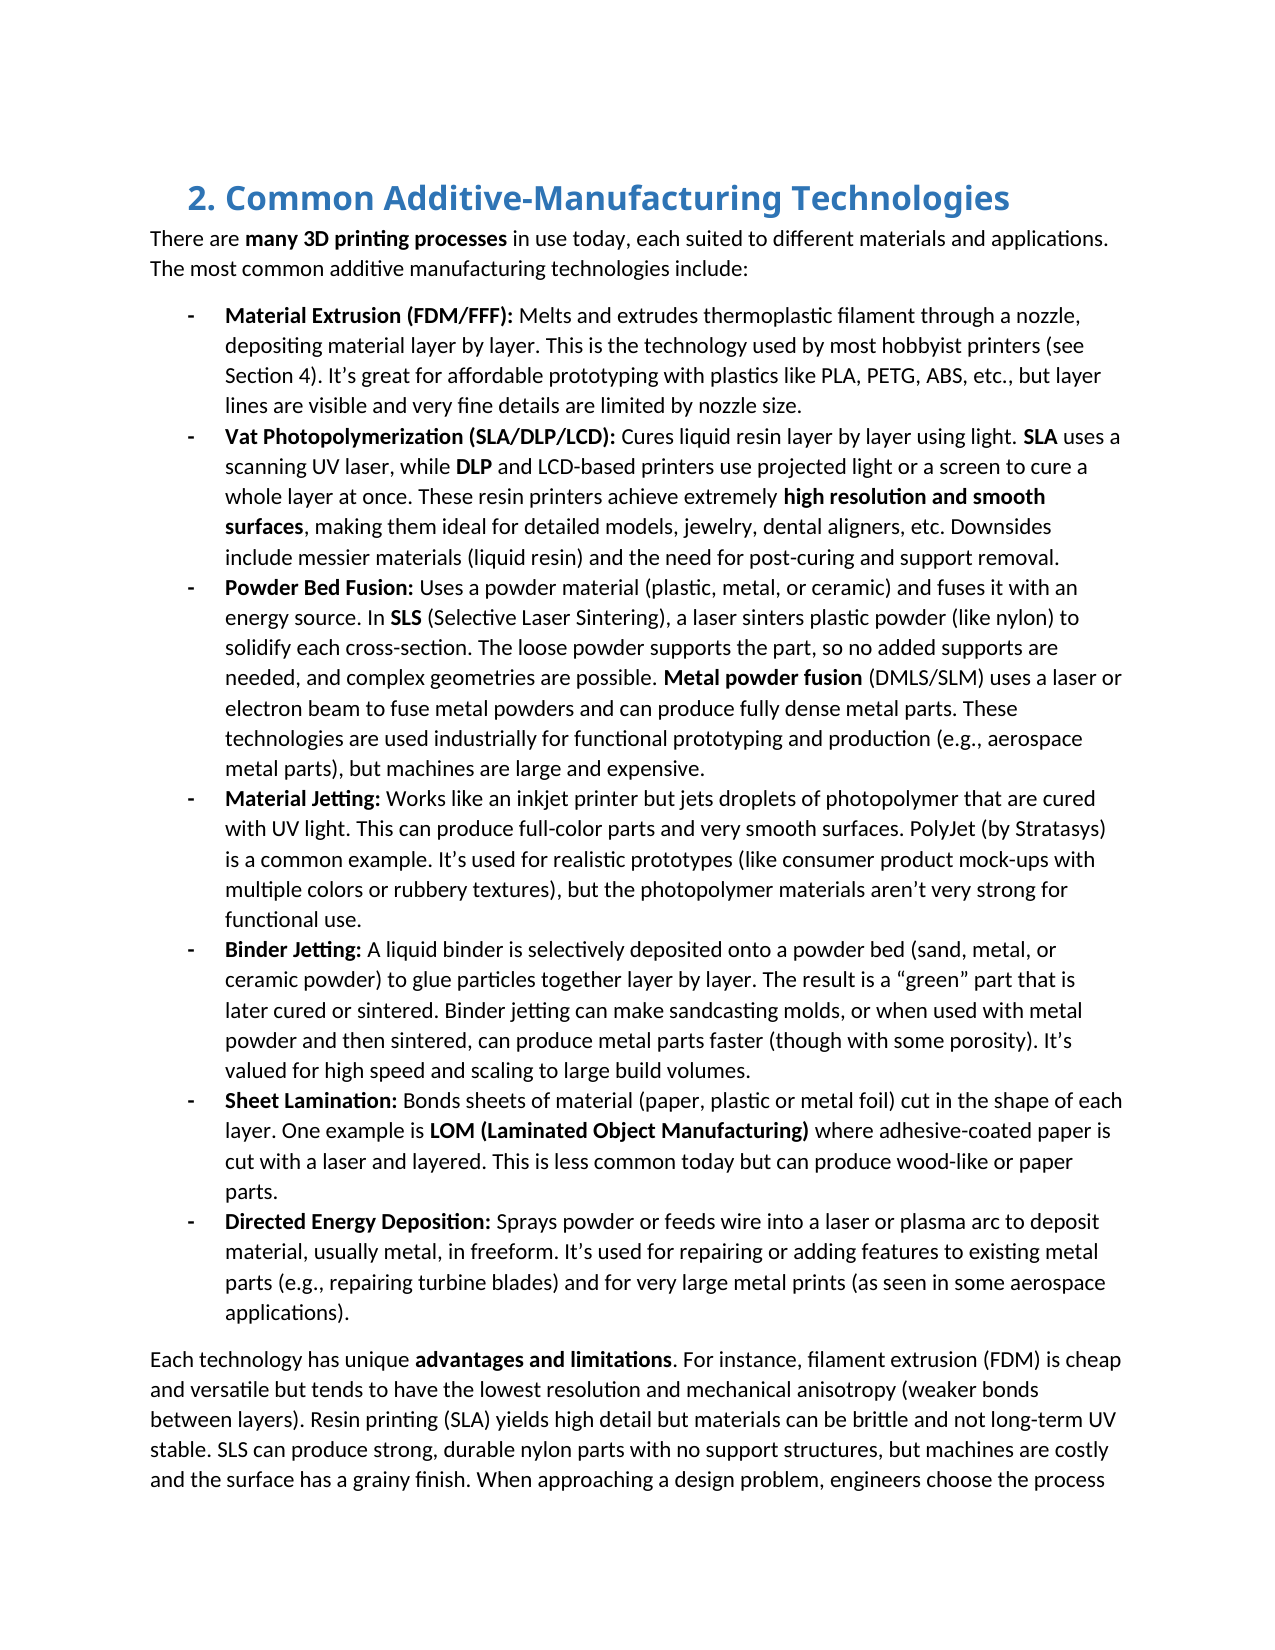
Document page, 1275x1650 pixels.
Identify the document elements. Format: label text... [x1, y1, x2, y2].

list Binder Jetting: A liquid binder is selectively deposited onto a powder bed (sand, metal, or ceramic powder) to glue particles together layer by layer. The result is a “green” part that is later cured or sintered. Binder jetting can make sandcasting molds, or when used with metal powder and then sintered, can produce metal parts faster (though with some porosity). It’s valued for high speed and scaling to large build volumes. [187, 935, 1125, 1084]
list Directed Energy Deposition: Sprays powder or feeds wire into a laser or plasma arc to deposit material, usually metal, in freeform. It’s used for repairing or adding features to existing metal parts (e.g., repairing turbine blades) and for very large metal prints (as seen in some aerospace applications). [187, 1207, 1125, 1326]
text There are many 3D printing processes in use today, each suited to different materials and applications. The most common additive manufacturing technologies include: [150, 224, 1125, 282]
list Material Extrusion (FDM/FFF): Melts and extrudes thermoplastic filament through a nozzle, depositing material layer by layer. This is the technology used by most hobbyist printers (see Section 4). It’s great for affordable prototyping with plastics like PLA, PETG, ABS, etc., but layer lines are visible and very fine details are limited by nozzle size. [187, 301, 1125, 420]
list Material Jetting: Works like an inkjet printer but jets droplets of photopolymer that are cured with UV light. This can produce full-color parts and very smooth surfaces. PolyJet (by Stratasys) is a common example. It’s used for realistic prototypes (like consumer product mock-ups with multiple colors or rubbery textures), but the photopolymer materials aren’t very strong for functional use. [187, 784, 1125, 933]
subtitle Common Additive-Manufacturing Technologies [187, 175, 1125, 220]
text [150, 1345, 1125, 1494]
list Sheet Lamination: Bonds sheets of material (paper, plastic or metal foil) cut in the shape of each layer. One example is LOM (Laminated Object Manufacturing) where adhesive-coated paper is cut with a laser and layered. This is less common today but can produce wood-like or paper parts. [187, 1086, 1125, 1205]
list Vat Photopolymerization (SLA/DLP/LCD): Cures liquid resin layer by layer using light. SLA uses a scanning UV laser, while DLP and LCD-based printers use projected light or a screen to cure a whole layer at once. These resin printers achieve extremely high resolution and smooth surfaces, making them ideal for detailed models, jewelry, dental aligners, etc. Downsides include messier materials (liquid resin) and the need for post-curing and support removal. [187, 422, 1125, 571]
list Powder Bed Fusion: Uses a powder material (plastic, metal, or ceramic) and fuses it with an energy source. In SLS (Selective Laser Sintering), a laser sinters plastic powder (like nylon) to solidify each cross-section. The loose powder supports the part, so no added supports are needed, and complex geometries are possible. Metal powder fusion (DMLS/SLM) uses a laser or electron beam to fuse metal powders and can produce fully dense metal parts. These technologies are used industrially for functional prototyping and production (e.g., aerospace metal parts), but machines are large and expensive. [187, 573, 1125, 782]
